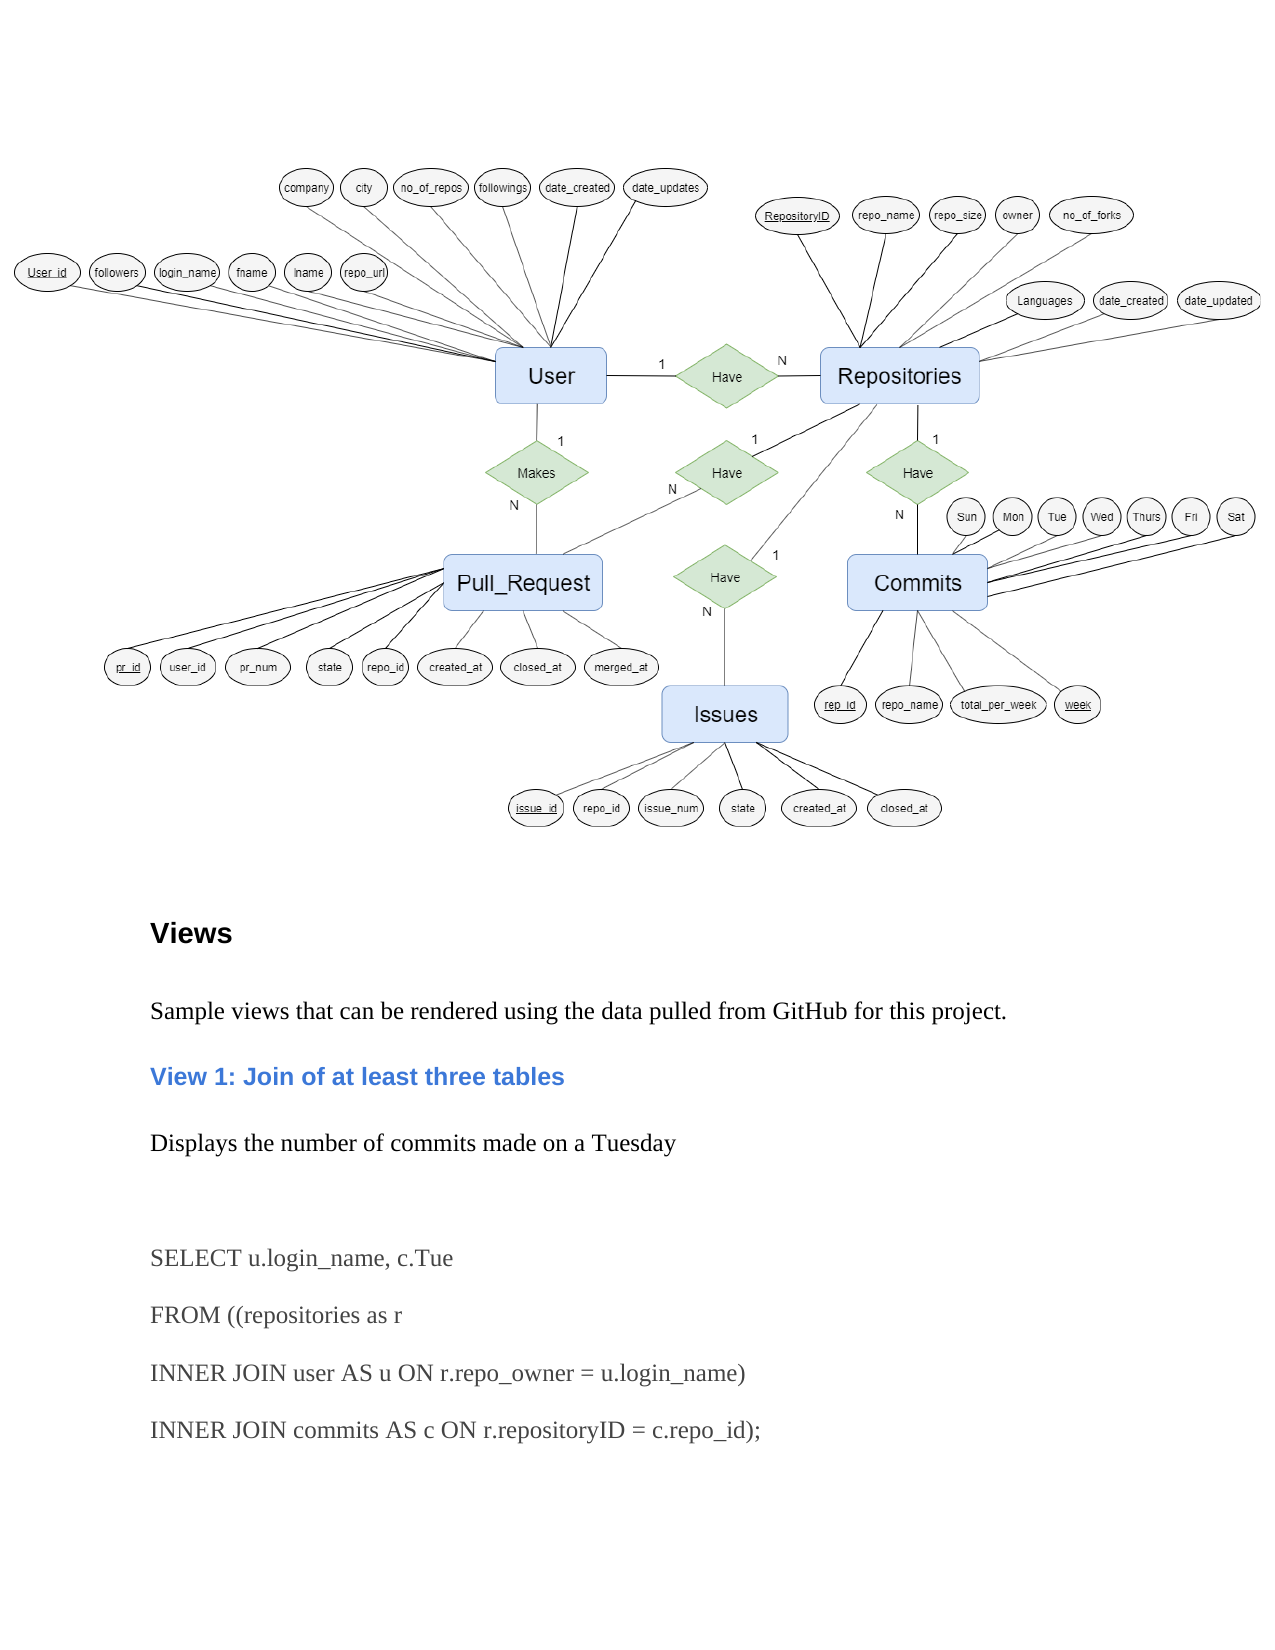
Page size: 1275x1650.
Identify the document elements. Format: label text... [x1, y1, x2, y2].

text FROM ((repositories as r [150, 1301, 1125, 1329]
picture [14, 168, 1261, 827]
subtitle Views [150, 827, 1125, 950]
text Sample views that can be rendered using the data pulled from GitHub for this project. [150, 996, 1125, 1025]
text INNER JOIN commits AS c ON r.repositoryID = c.repo_id); [150, 1416, 1125, 1444]
text INNER JOIN user AS u ON r.repo_owner = u.login_name) [150, 1358, 1125, 1387]
text Displays the number of commits made on a Tuesday [150, 1128, 1125, 1157]
subtitle View 1: Join of at least three tables [150, 1062, 1125, 1091]
text SELECT u.login_name, c.Tue [150, 1243, 1125, 1272]
